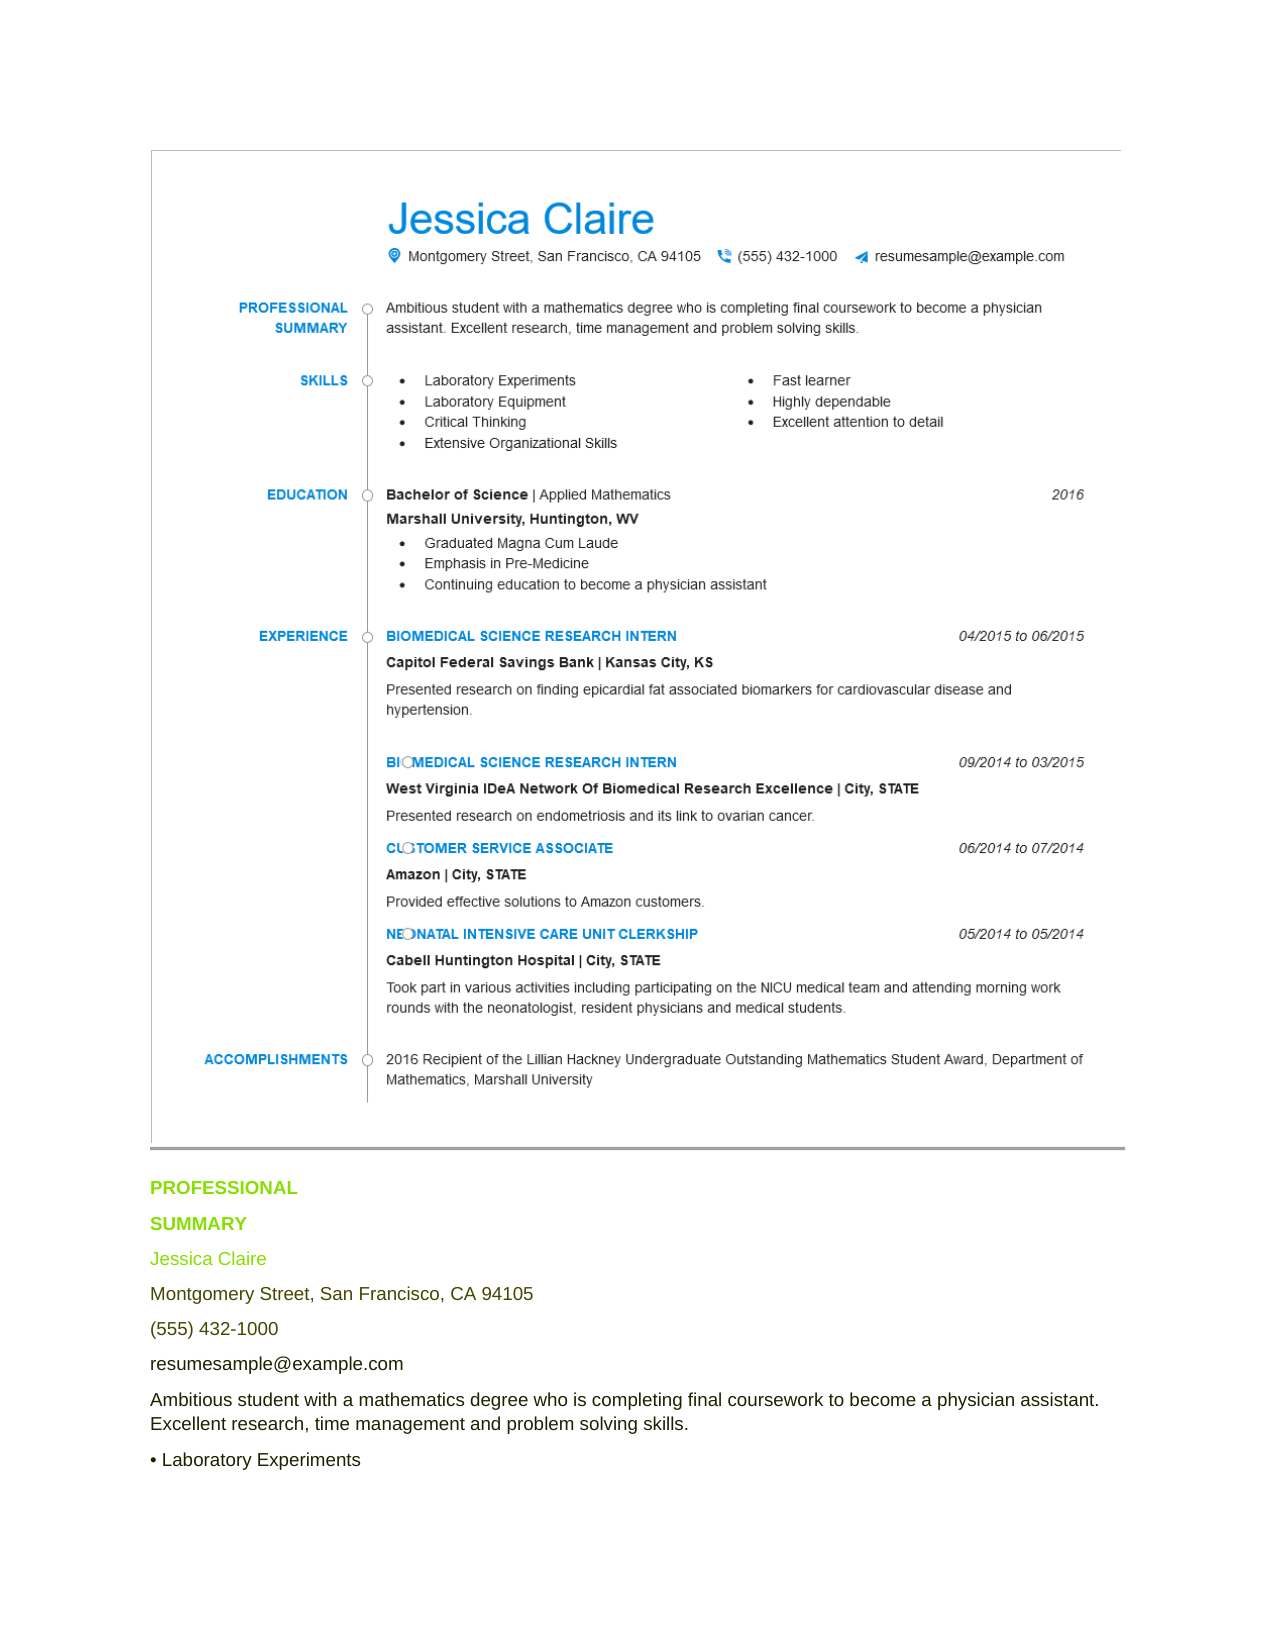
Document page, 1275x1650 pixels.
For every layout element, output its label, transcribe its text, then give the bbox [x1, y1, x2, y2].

text Jessica Claire [150, 1247, 1125, 1269]
text SUMMARY [150, 1212, 1125, 1234]
text Ambitious student with a mathematics degree who is completing final coursework to become a physician assistant. Excellent research, time management and problem solving skills. [150, 1388, 1125, 1435]
text PROFESSIONAL [150, 1177, 1125, 1199]
text resumesample@example.com [150, 1353, 1125, 1375]
text (555) 432-1000 [150, 1318, 1125, 1339]
text Montgomery Street, San Francisco, CA 94105 [150, 1283, 1125, 1304]
text • Laboratory Experiments [150, 1448, 1125, 1470]
picture [150, 150, 1121, 1143]
